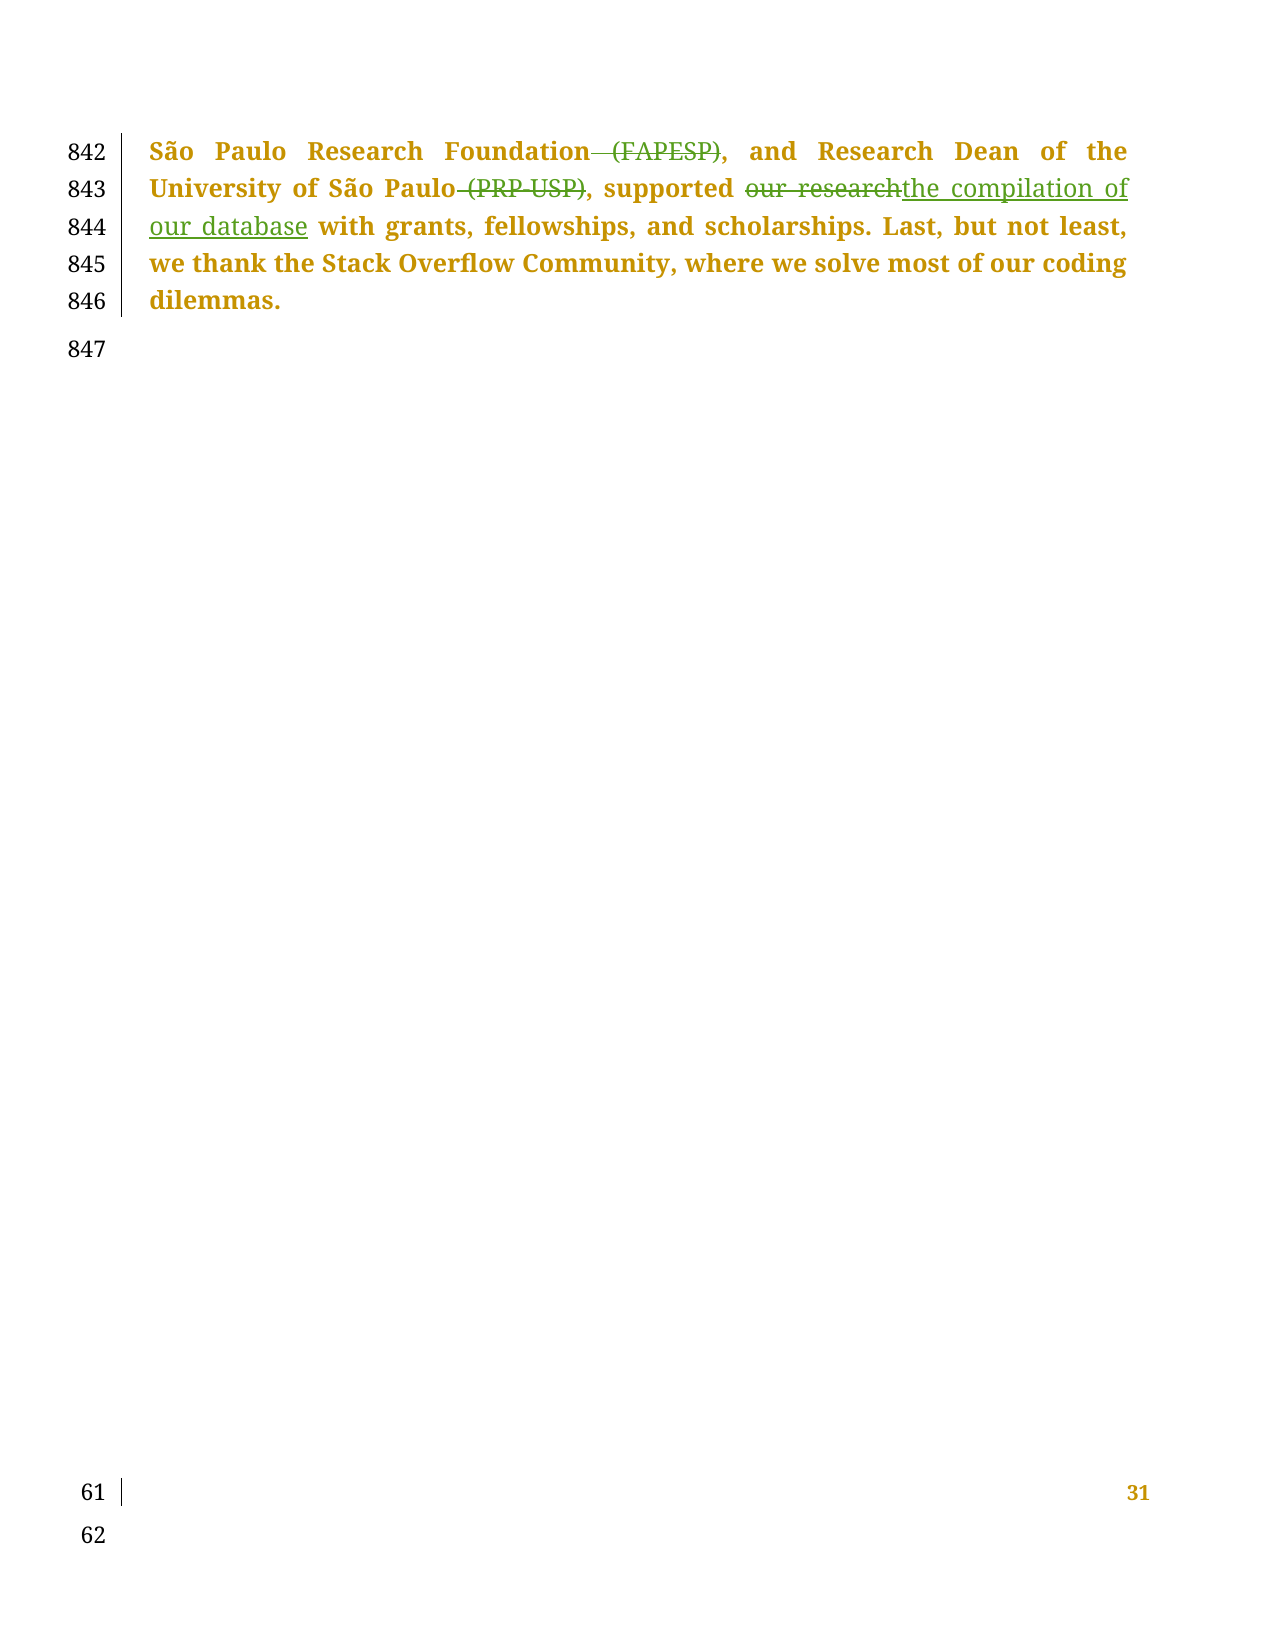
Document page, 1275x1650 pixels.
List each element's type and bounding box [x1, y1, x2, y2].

text [149, 133, 1128, 317]
